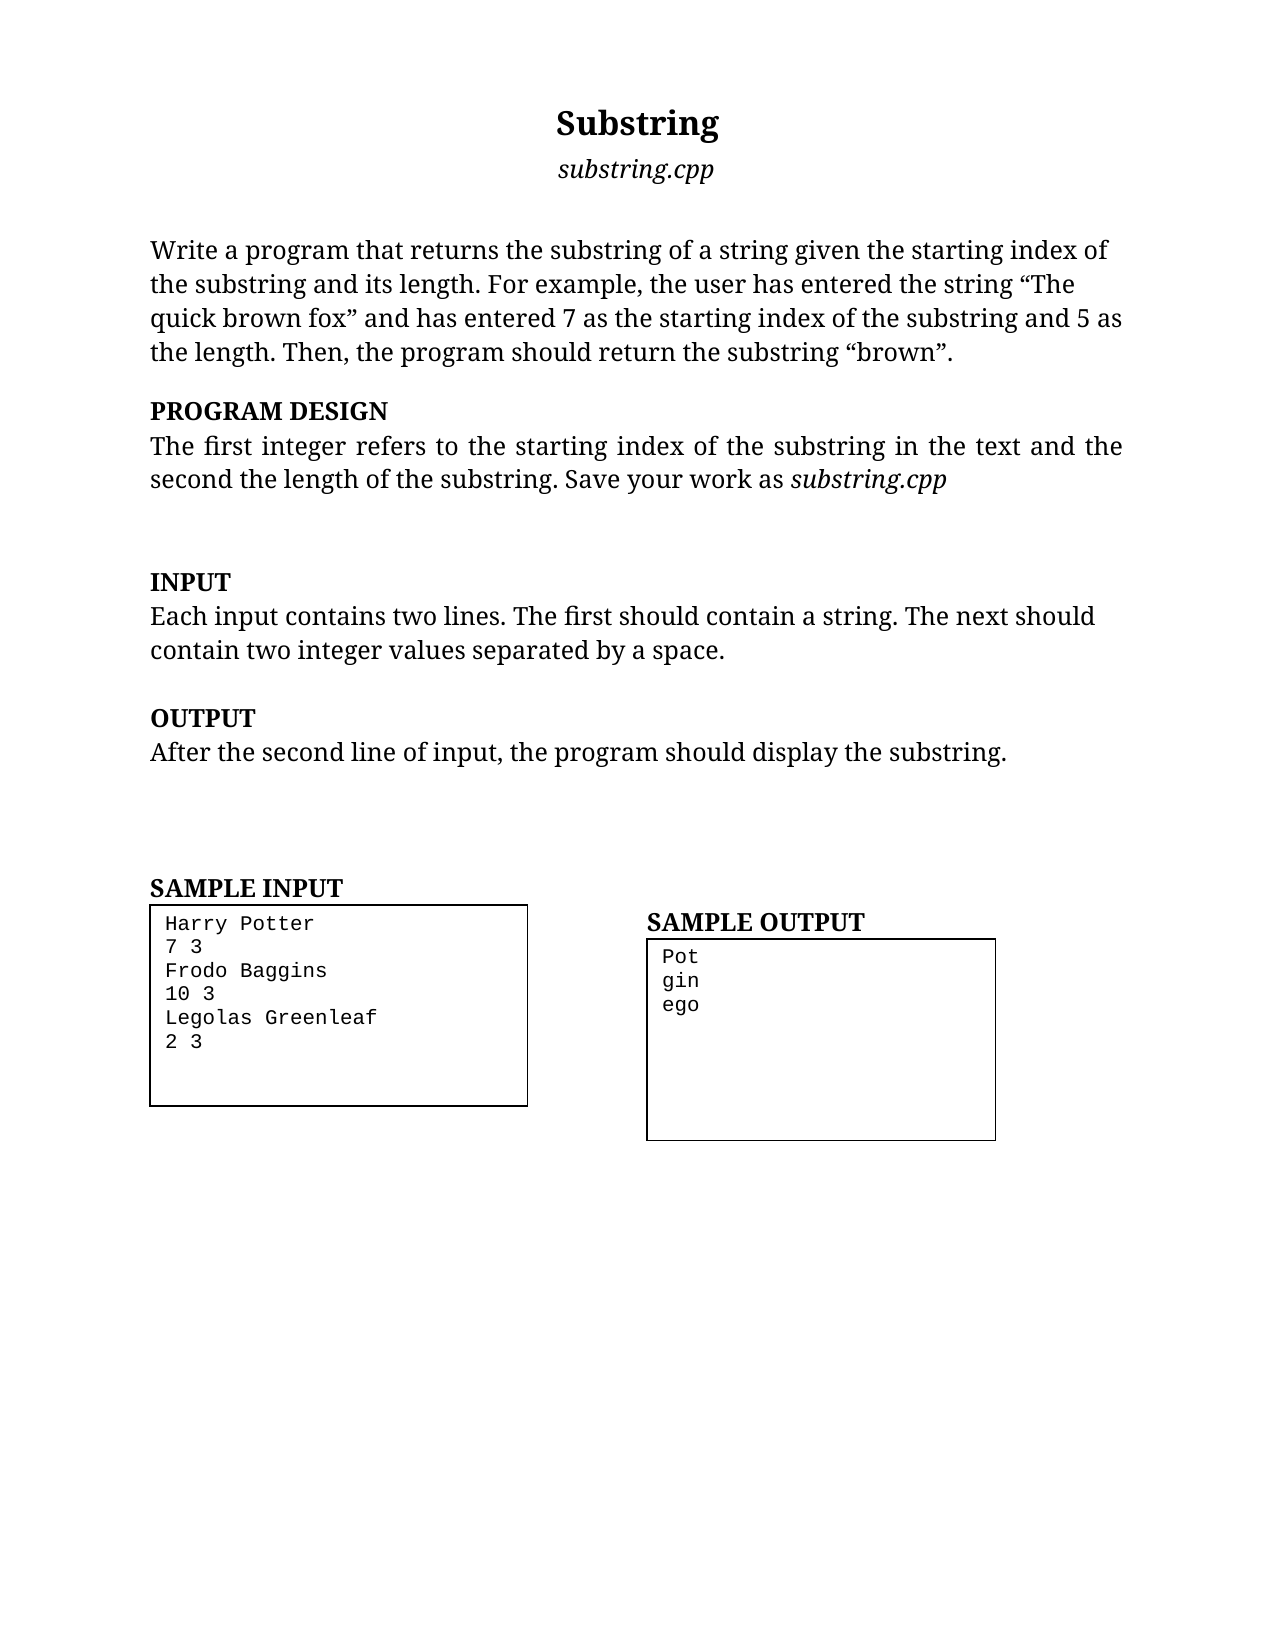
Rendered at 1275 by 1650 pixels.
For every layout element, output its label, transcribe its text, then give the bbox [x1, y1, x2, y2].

text OUTPUT [150, 701, 1125, 735]
text PROGRAM DESIGN [150, 394, 1125, 428]
text Write a program that returns the substring of a string given the starting index of the substring and its length. For example, the user has entered the string “The quick brown fox” and has entered 7 as the starting index of the substring and 5 as the length. Then, the program should return the substring “brown”. [150, 232, 1125, 368]
text The first integer refers to the starting index of the substring in the text and the second the length of the substring. Save your work as substring.cpp [150, 428, 1125, 496]
text Substring [150, 100, 1125, 145]
text SAMPLE OUTPUT [647, 905, 1125, 939]
text INPUT [150, 564, 1125, 598]
text Each input contains two lines. The first should contain a string. The next should contain two integer values separated by a space. [150, 598, 1125, 667]
text substring.cpp [150, 152, 1125, 186]
text SAMPLE INPUT [150, 871, 628, 905]
text After the second line of input, the program should display the substring. [150, 735, 1125, 769]
